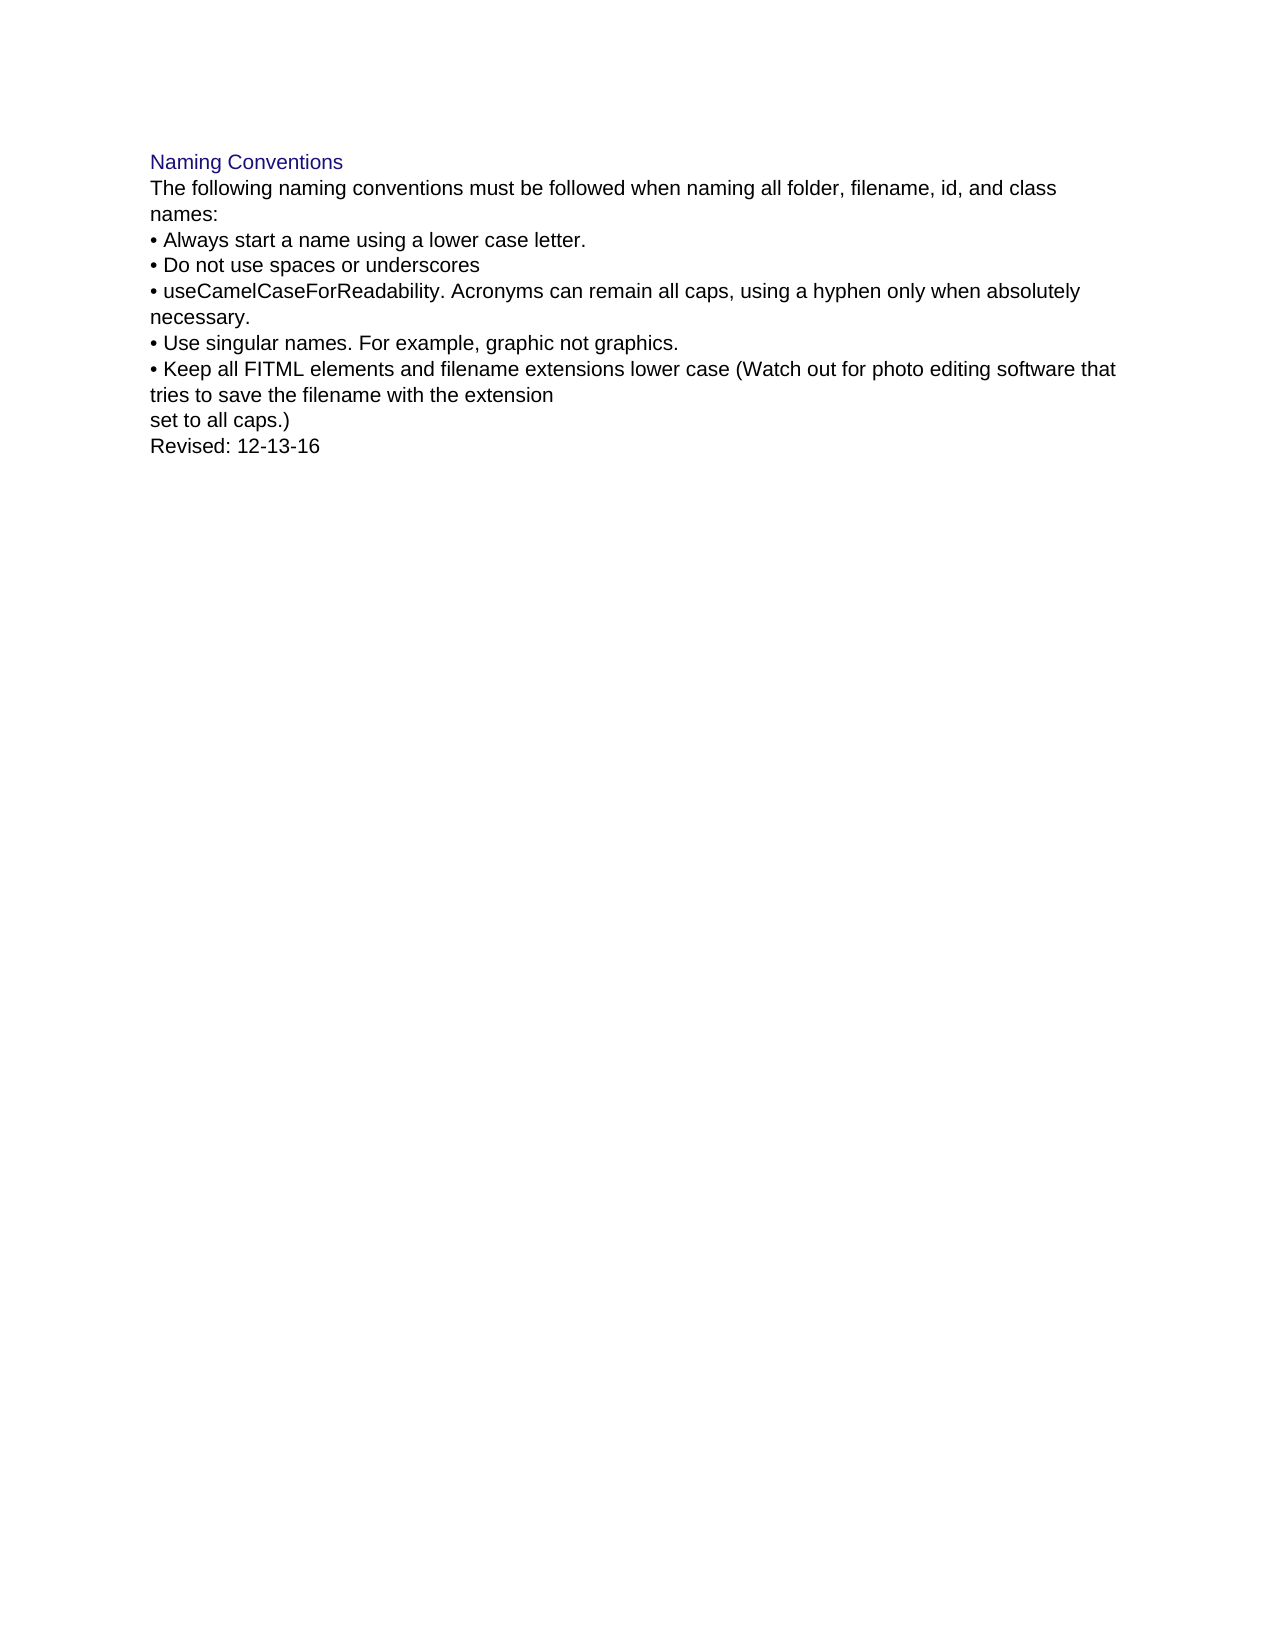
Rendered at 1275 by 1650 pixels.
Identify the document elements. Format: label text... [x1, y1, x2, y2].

text Naming Conventions The following naming conventions must be followed when naming all folder, filename, id, and class names: • Always start a name using a lower case letter. • Do not use spaces or underscores • useCamelCaseForReadability. Acronyms can remain all caps, using a hyphen only when absolutely necessary. • Use singular names. For example, graphic not graphics. • Keep all FITML elements and filename extensions lower case (Watch out for photo editing software that tries to save the filename with the extension set to all caps.) Revised: 12-13-16 [150, 150, 1125, 458]
